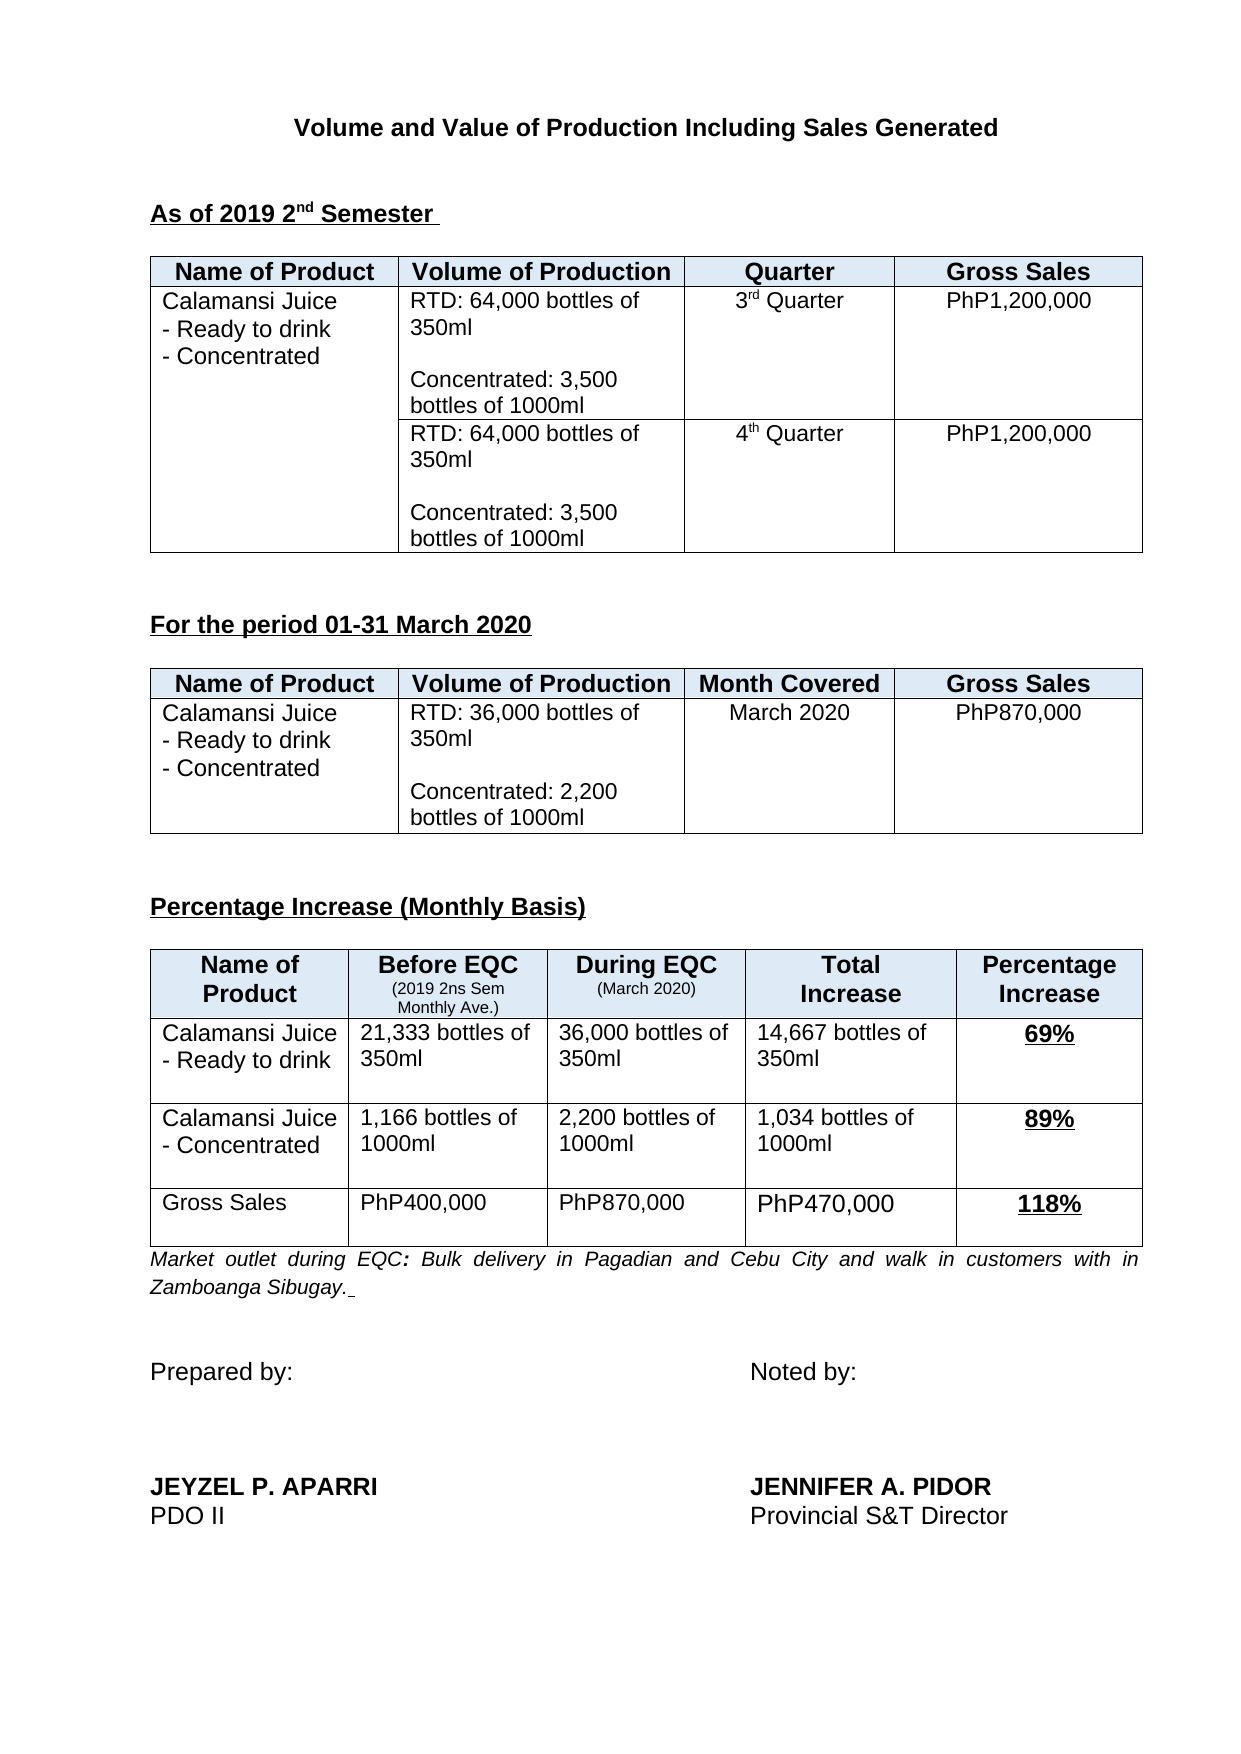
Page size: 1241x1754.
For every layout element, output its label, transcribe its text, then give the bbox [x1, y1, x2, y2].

text JEYZEL P. APARRI JENNIFER A. PIDOR [150, 1472, 1143, 1501]
table_cell RTD: 36,000 bottles of 350ml Concentrated: 2,200 bottles of 1000ml [399, 699, 684, 833]
table_cell PhP400,000 [349, 1189, 547, 1246]
table_cell Calamansi Juice - Ready to drink [151, 1019, 348, 1102]
table_cell 1,166 bottles of 1000ml [349, 1104, 547, 1187]
text Market outlet during EQC: Bulk delivery in Pagadian and Cebu City and walk in customers with in Zamboanga Sibugay. [150, 1247, 1143, 1300]
table_cell 69% [957, 1019, 1142, 1102]
table_cell 2,200 bottles of 1000ml [548, 1104, 745, 1187]
table_cell RTD: 64,000 bottles of 350ml Concentrated: 3,500 bottles of 1000ml [399, 420, 684, 552]
table_header Name of Product [151, 950, 348, 1017]
table_cell 3rd Quarter [685, 287, 894, 419]
table_cell 1,034 bottles of 1000ml [746, 1104, 956, 1187]
table_cell 14,667 bottles of 350ml [746, 1019, 956, 1102]
table_header Before EQC (2019 2ns Sem Monthly Ave.) [349, 950, 547, 1017]
text For the period 01-31 March 2020 [150, 610, 1143, 639]
table_cell PhP470,000 [746, 1189, 956, 1246]
table_header Gross Sales [895, 669, 1142, 697]
table_cell Calamansi Juice - Ready to drink - Concentrated [151, 699, 398, 833]
table_cell PhP1,200,000 [895, 287, 1142, 419]
table_header Gross Sales [895, 257, 1142, 286]
table_cell Gross Sales [151, 1189, 348, 1246]
table_header Name of Product [151, 669, 398, 697]
text Volume and Value of Production Including Sales Generated [150, 112, 1143, 141]
table_header Volume of Production [399, 257, 684, 286]
table_cell 4th Quarter [685, 420, 894, 552]
table_cell Calamansi Juice - Concentrated [151, 1104, 348, 1187]
table_header Month Covered [685, 669, 894, 697]
table_header Name of Product [151, 257, 398, 286]
table_cell PhP870,000 [895, 699, 1142, 833]
table_cell 89% [957, 1104, 1142, 1187]
text Percentage Increase (Monthly Basis) [150, 892, 1143, 921]
table_cell 36,000 bottles of 350ml [548, 1019, 745, 1102]
table_header Volume of Production [399, 669, 684, 697]
table_header During EQC (March 2020) [548, 950, 745, 1017]
table_header Total Increase [746, 950, 956, 1017]
table_cell RTD: 64,000 bottles of 350ml Concentrated: 3,500 bottles of 1000ml [399, 287, 684, 419]
text PDO II Provincial S&T Director [150, 1501, 1143, 1530]
table_cell PhP1,200,000 [895, 420, 1142, 552]
table_cell March 2020 [685, 699, 894, 833]
text Prepared by: Noted by: [150, 1357, 1143, 1386]
table_cell Calamansi Juice - Ready to drink - Concentrated [151, 287, 398, 552]
text As of 2019 2nd Semester [150, 199, 1143, 227]
table_header Percentage Increase [957, 950, 1142, 1017]
table_header Quarter [685, 257, 894, 286]
table_cell 118% [957, 1189, 1142, 1246]
table_cell PhP870,000 [548, 1189, 745, 1246]
table_cell 21,333 bottles of 350ml [349, 1019, 547, 1102]
